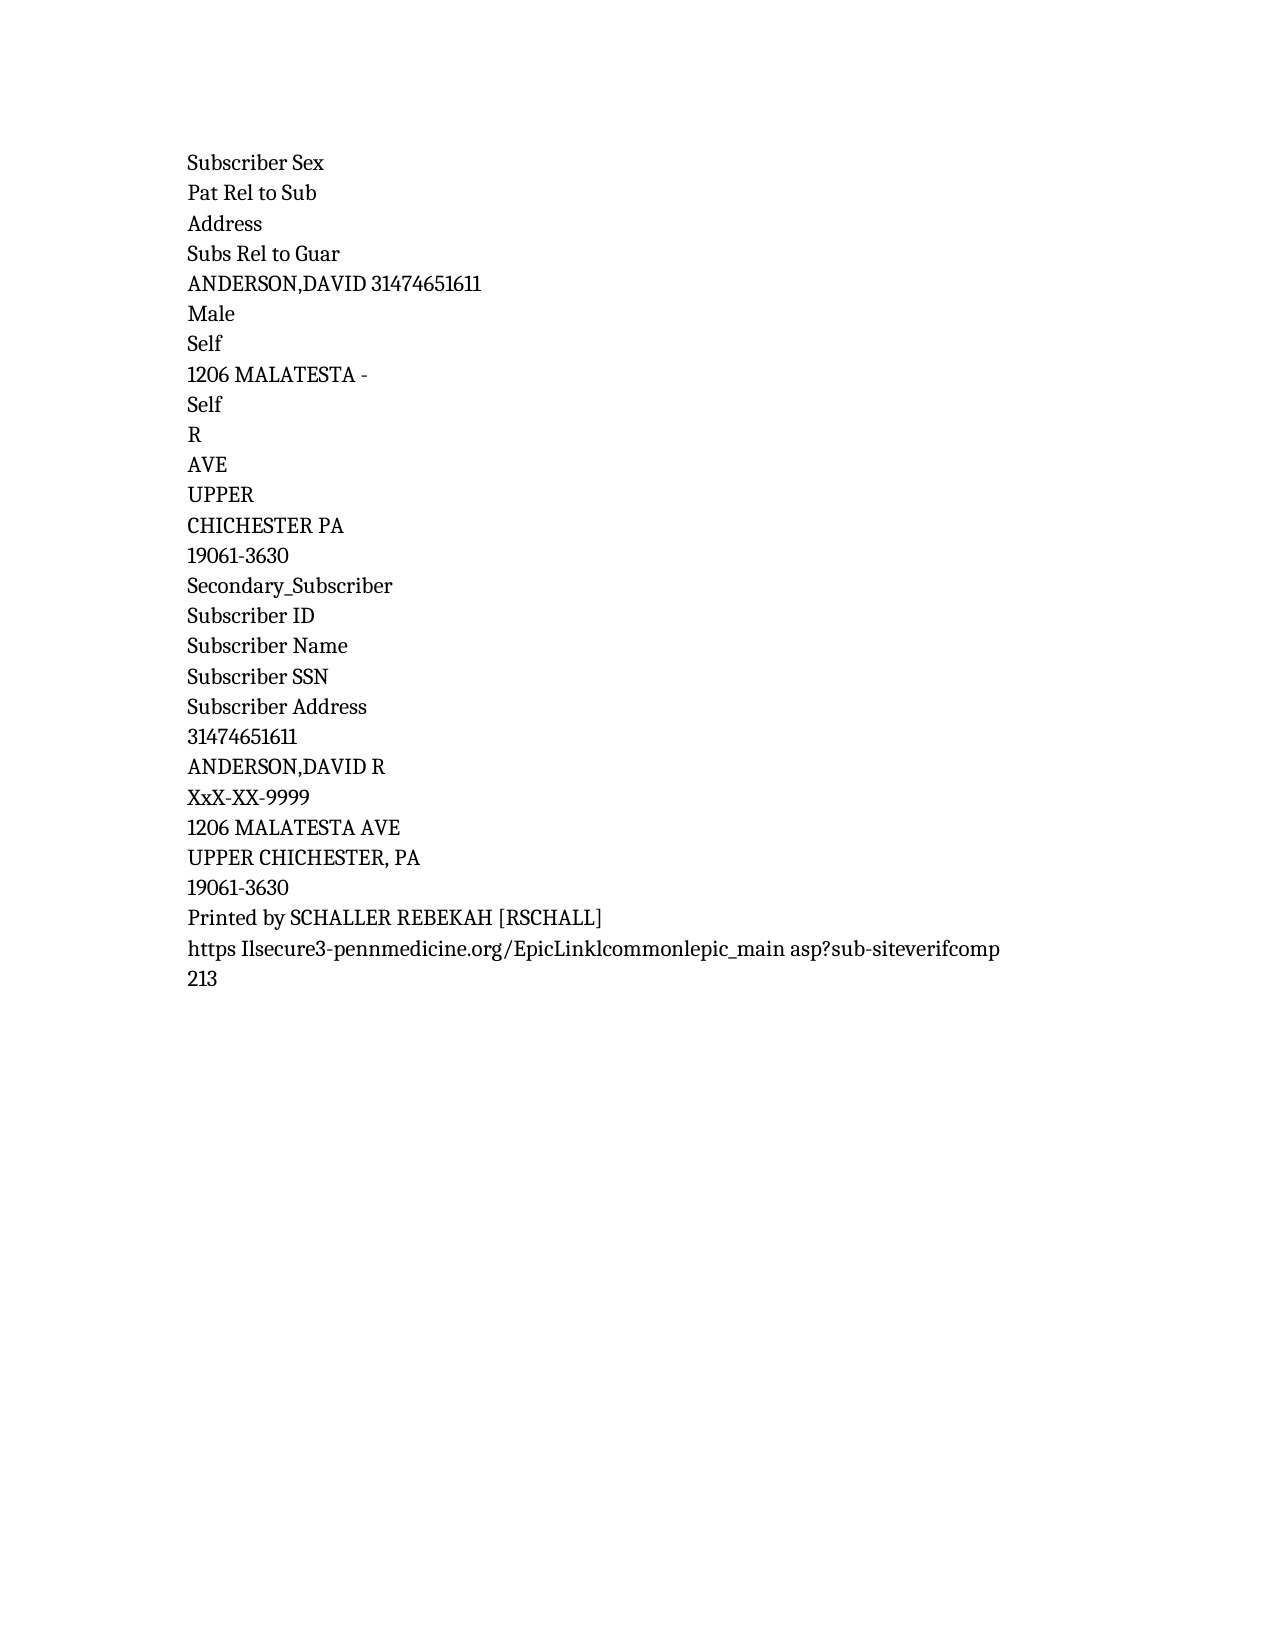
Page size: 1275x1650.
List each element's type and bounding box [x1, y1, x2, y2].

text [187, 150, 1087, 1083]
